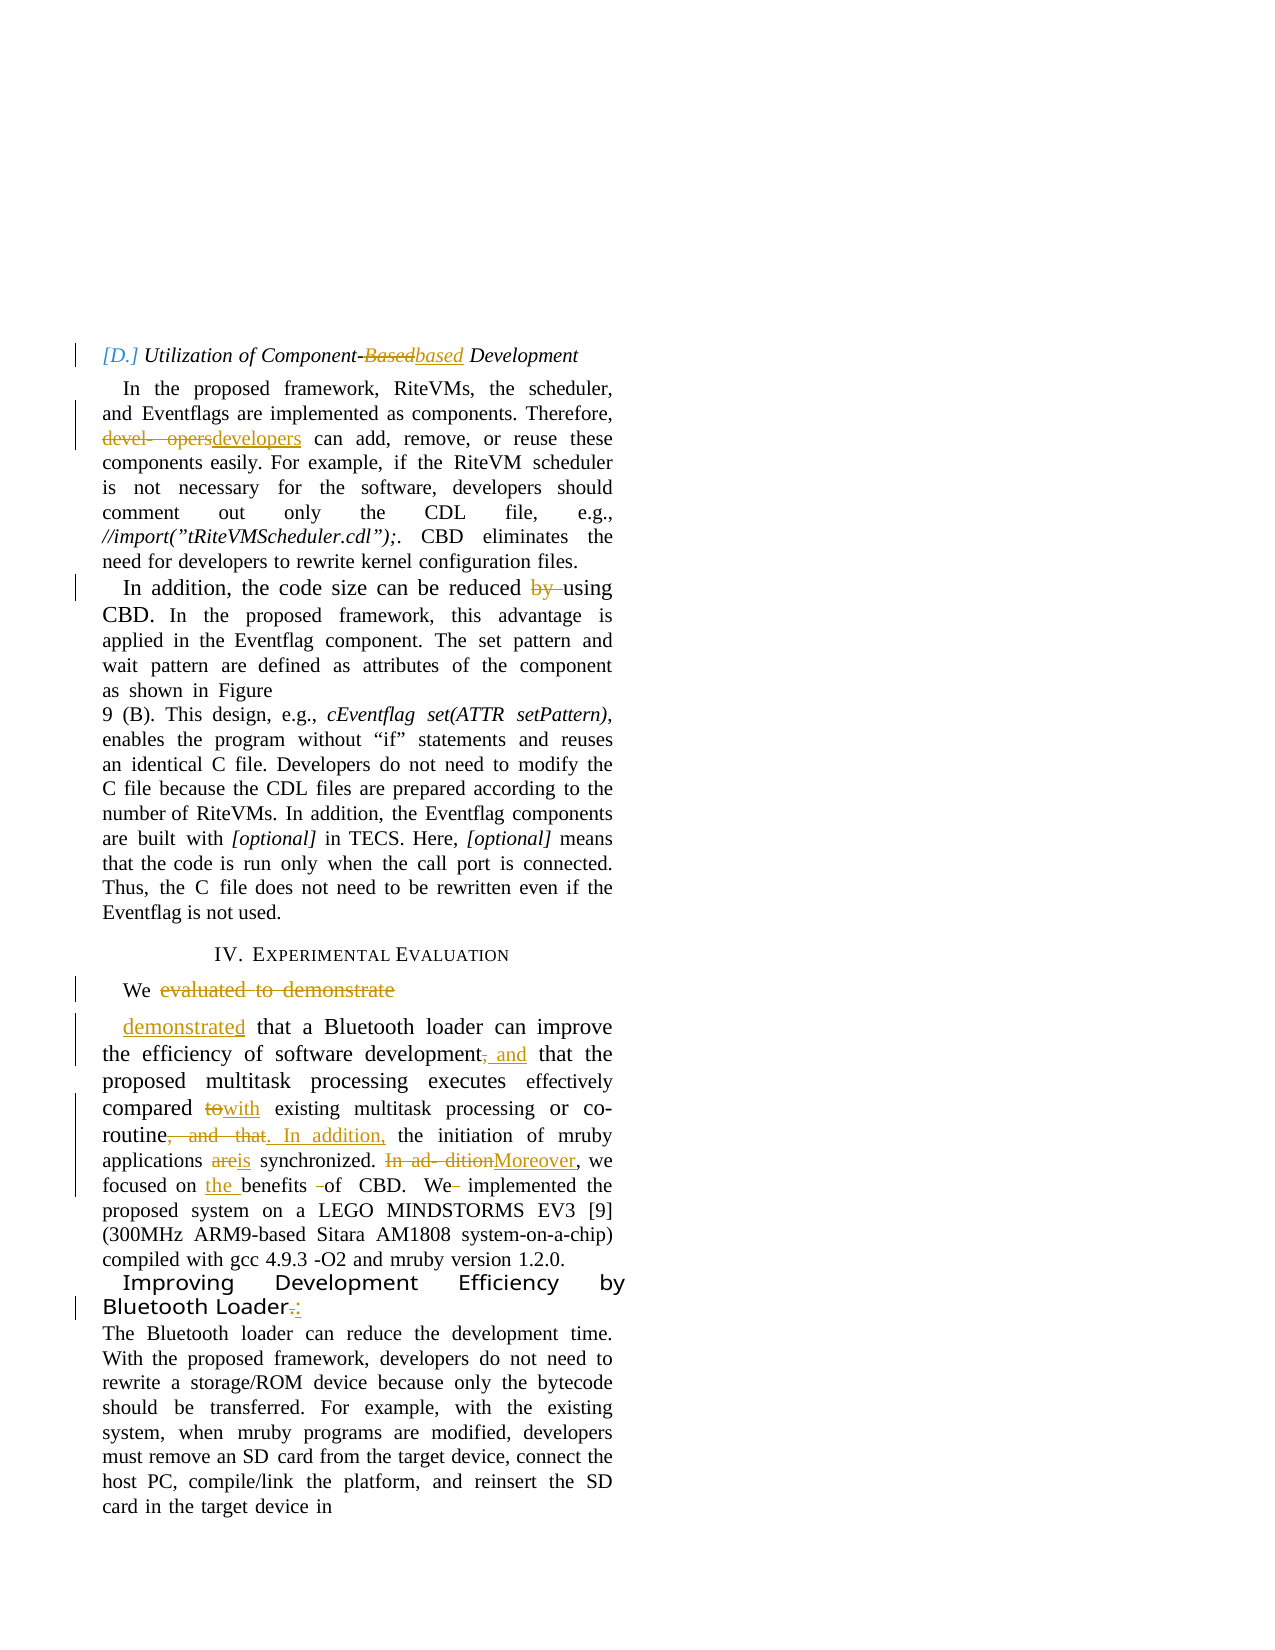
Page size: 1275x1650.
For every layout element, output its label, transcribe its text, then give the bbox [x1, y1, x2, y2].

text 9 (B). This design, e.g., cEventflag set(ATTR setPattern), enables the program without “if” statements and reuses an identical C file. Developers do not need to modify the C file because the CDL files are prepared according to the number of RiteVMs. In addition, the Eventflag components are built with [optional] in TECS. Here, [optional] means that the code is run only when the call port is connected. Thus, the C file does not need to be rewritten even if the Eventflag is not used. [102, 702, 613, 924]
text Improving Development Efficiency by Bluetooth Loader [102, 1272, 625, 1320]
list EXPERIMENTAL EVALUATION [214, 942, 625, 966]
text The Bluetooth loader can reduce the development time. With the proposed framework, developers do not need to rewrite a storage/ROM device because only the bytecode should be transferred. For example, with the existing system, when mruby programs are modified, developers must remove an SD card from the target device, connect the host PC, compile/link the platform, and reinsert the SD card in the target device in [102, 1321, 613, 1518]
text that a Bluetooth loader can improve the efficiency of software development that the proposed multitask processing executes effectively compared existing multitask processing or co-routine the initiation of mruby applications synchronized. , we focused on benefits of CBD. We implemented the proposed system on a LEGO MINDSTORMS EV3 [9] (300MHz ARM9-based Sitara AM1808 system-on-a-chip) compiled with gcc 4.9.3 -O2 and mruby version 1.2.0. [102, 1013, 613, 1271]
list Utilization of Component- Development [102, 343, 625, 367]
text In the proposed framework, RiteVMs, the scheduler, and Eventflags are implemented as components. Therefore, can add, remove, or reuse these components easily. For example, if the RiteVM scheduler is not necessary for the software, developers should comment out only the CDL file, e.g., //import(”tRiteVMScheduler.cdl”);. CBD eliminates the need for developers to rewrite kernel configuration files. [102, 376, 613, 573]
text In addition, the code size can be reduced using CBD. In the proposed framework, this advantage is applied in the Eventflag component. The set pattern and wait pattern are defined as attributes of the component as shown in Figure [102, 574, 613, 702]
text We [102, 976, 613, 1002]
